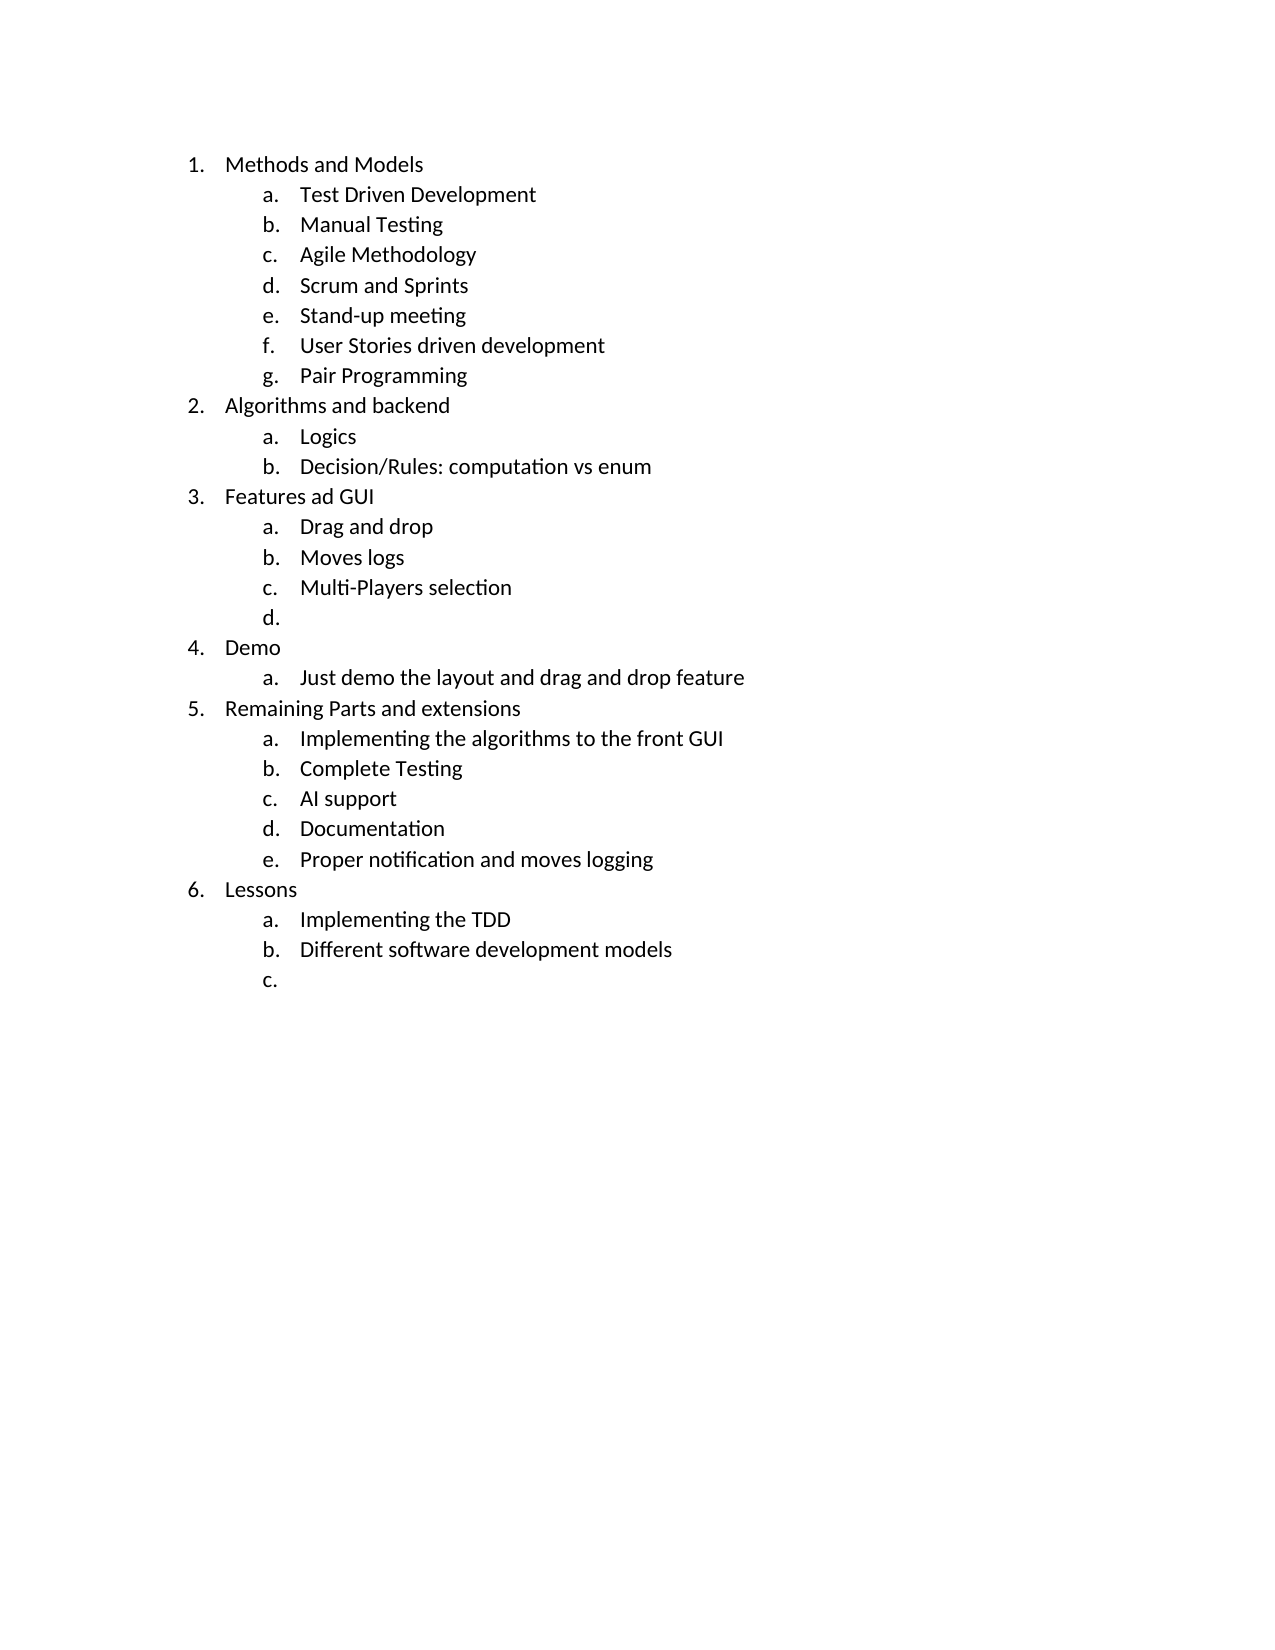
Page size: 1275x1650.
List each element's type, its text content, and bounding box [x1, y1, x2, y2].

list Remaining Parts and extensions [187, 694, 1125, 722]
list Agile Methodology [262, 241, 1125, 269]
list Implementing the algorithms to the front GUI [262, 724, 1125, 752]
list Multi-Players selection [262, 573, 1125, 601]
list Test Driven Development [262, 180, 1125, 208]
list Methods and Models [187, 150, 1125, 178]
list Documentation [262, 814, 1125, 843]
list Logics [262, 422, 1125, 450]
list Just demo the layout and drag and drop feature [262, 663, 1125, 692]
list AI support [262, 784, 1125, 812]
list Lessons [187, 875, 1125, 903]
list Algorithms and backend [187, 392, 1125, 420]
list Demo [187, 633, 1125, 661]
list Complete Testing [262, 754, 1125, 782]
list Manual Testing [262, 210, 1125, 238]
list Implementing the TDD [262, 905, 1125, 933]
list Stand-up meeting [262, 301, 1125, 329]
list Pair Programming [262, 361, 1125, 389]
list User Stories driven development [262, 331, 1125, 359]
list Drag and drop [262, 512, 1125, 541]
list Scrum and Sprints [262, 271, 1125, 299]
list Moves logs [262, 543, 1125, 571]
list Proper notification and moves logging [262, 845, 1125, 873]
list Features ad GUI [187, 482, 1125, 510]
list Different software development models [262, 935, 1125, 963]
list Decision/Rules: computation vs enum [262, 452, 1125, 480]
